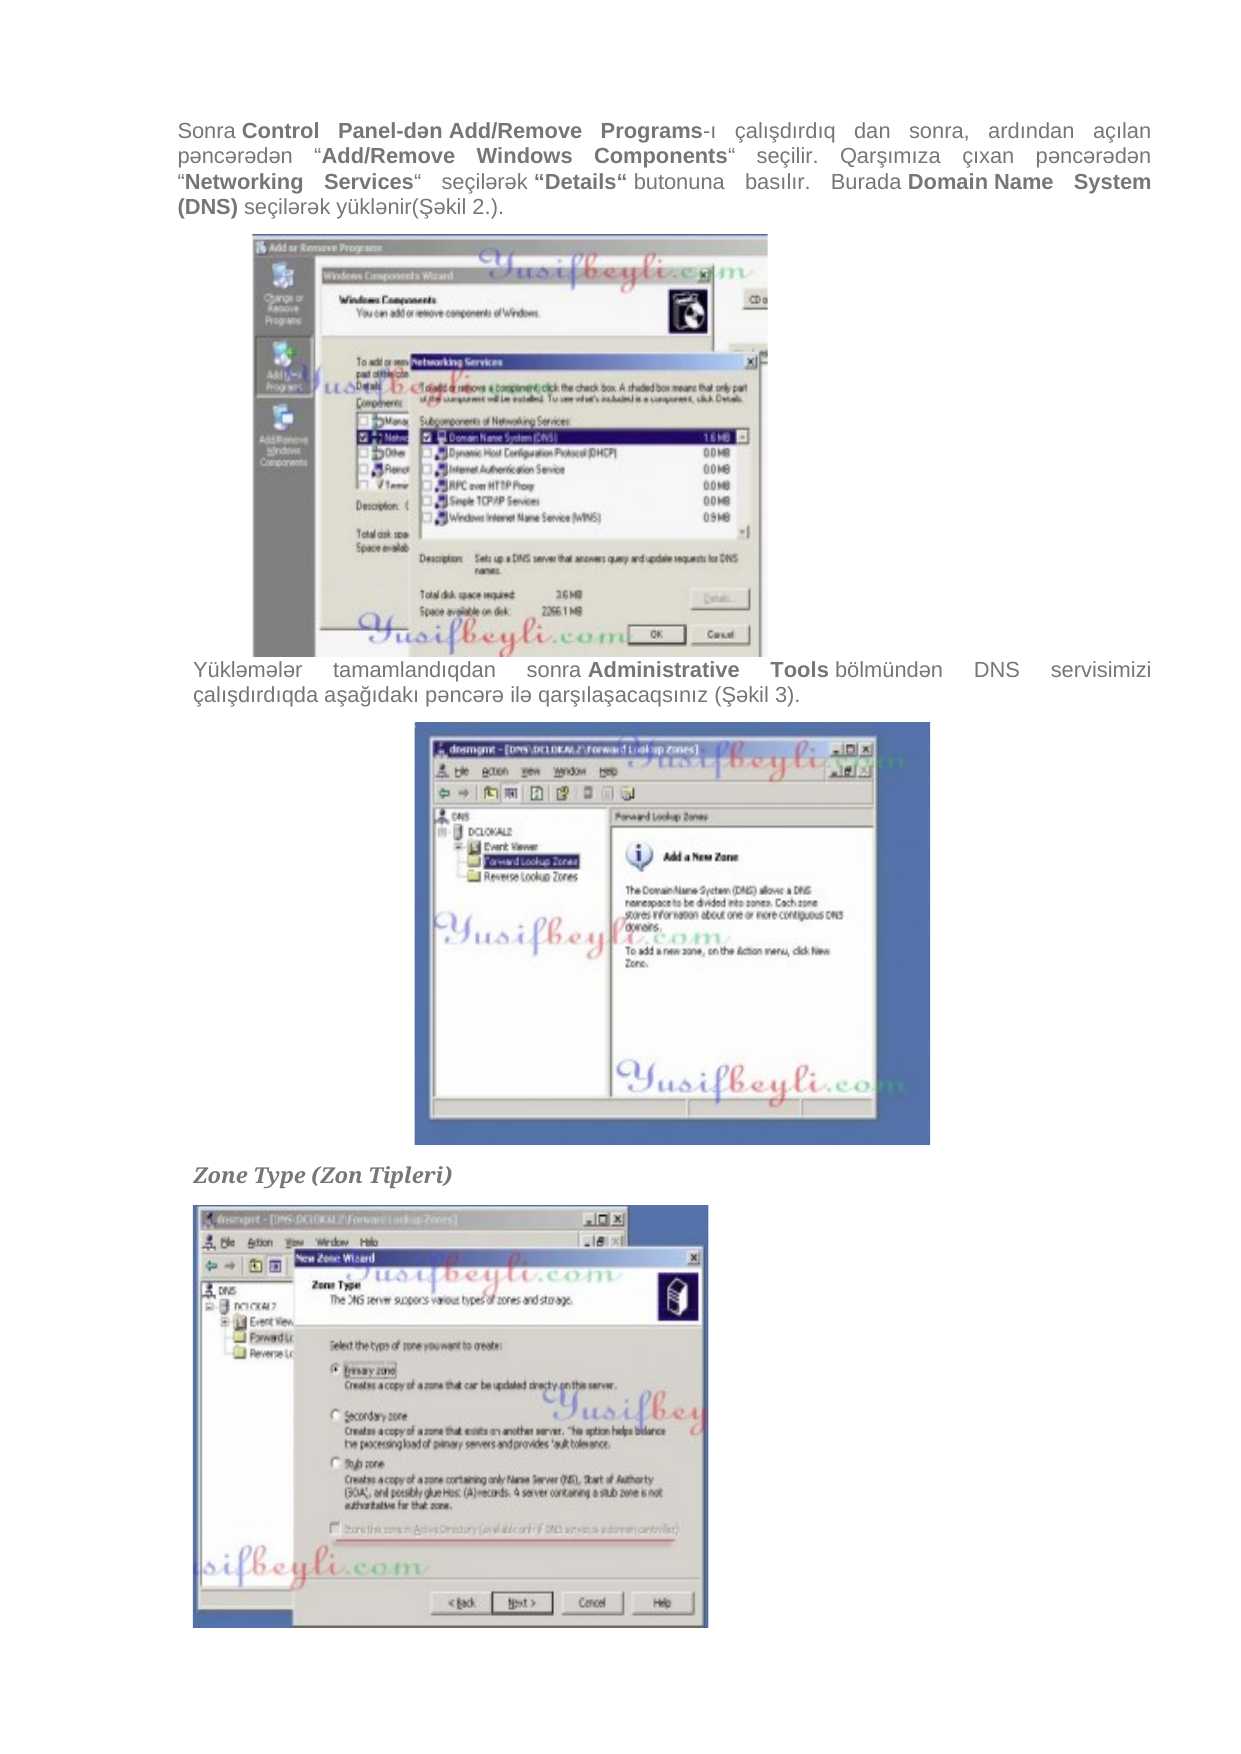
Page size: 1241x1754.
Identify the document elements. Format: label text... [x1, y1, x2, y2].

picture [414, 722, 930, 1145]
text Zone Type (Zon Tipleri) [193, 1160, 1152, 1190]
text Yükləmələr tamamlandıqdan sonra Administrative Tools bölmündən DNS servisimizi çalışdırdıqda aşağıdakı pəncərə ilə qarşılaşacaqsınız (Şəkil 3). [193, 656, 1152, 707]
picture [252, 234, 768, 657]
text Sonra Control Panel-dən Add/Remove Programs-ı çalışdırdıq dan sonra, ardından açılan pəncərədən “Add/Remove Windows Components“ seçilir. Qarşımıza çıxan pəncərədən “Networking Services“ seçilərək “Details“ butonuna basılır. Burada Domain Name System (DNS) seçilərək yüklənir(Şəkil 2.). [177, 118, 1152, 219]
picture [192, 1205, 709, 1628]
